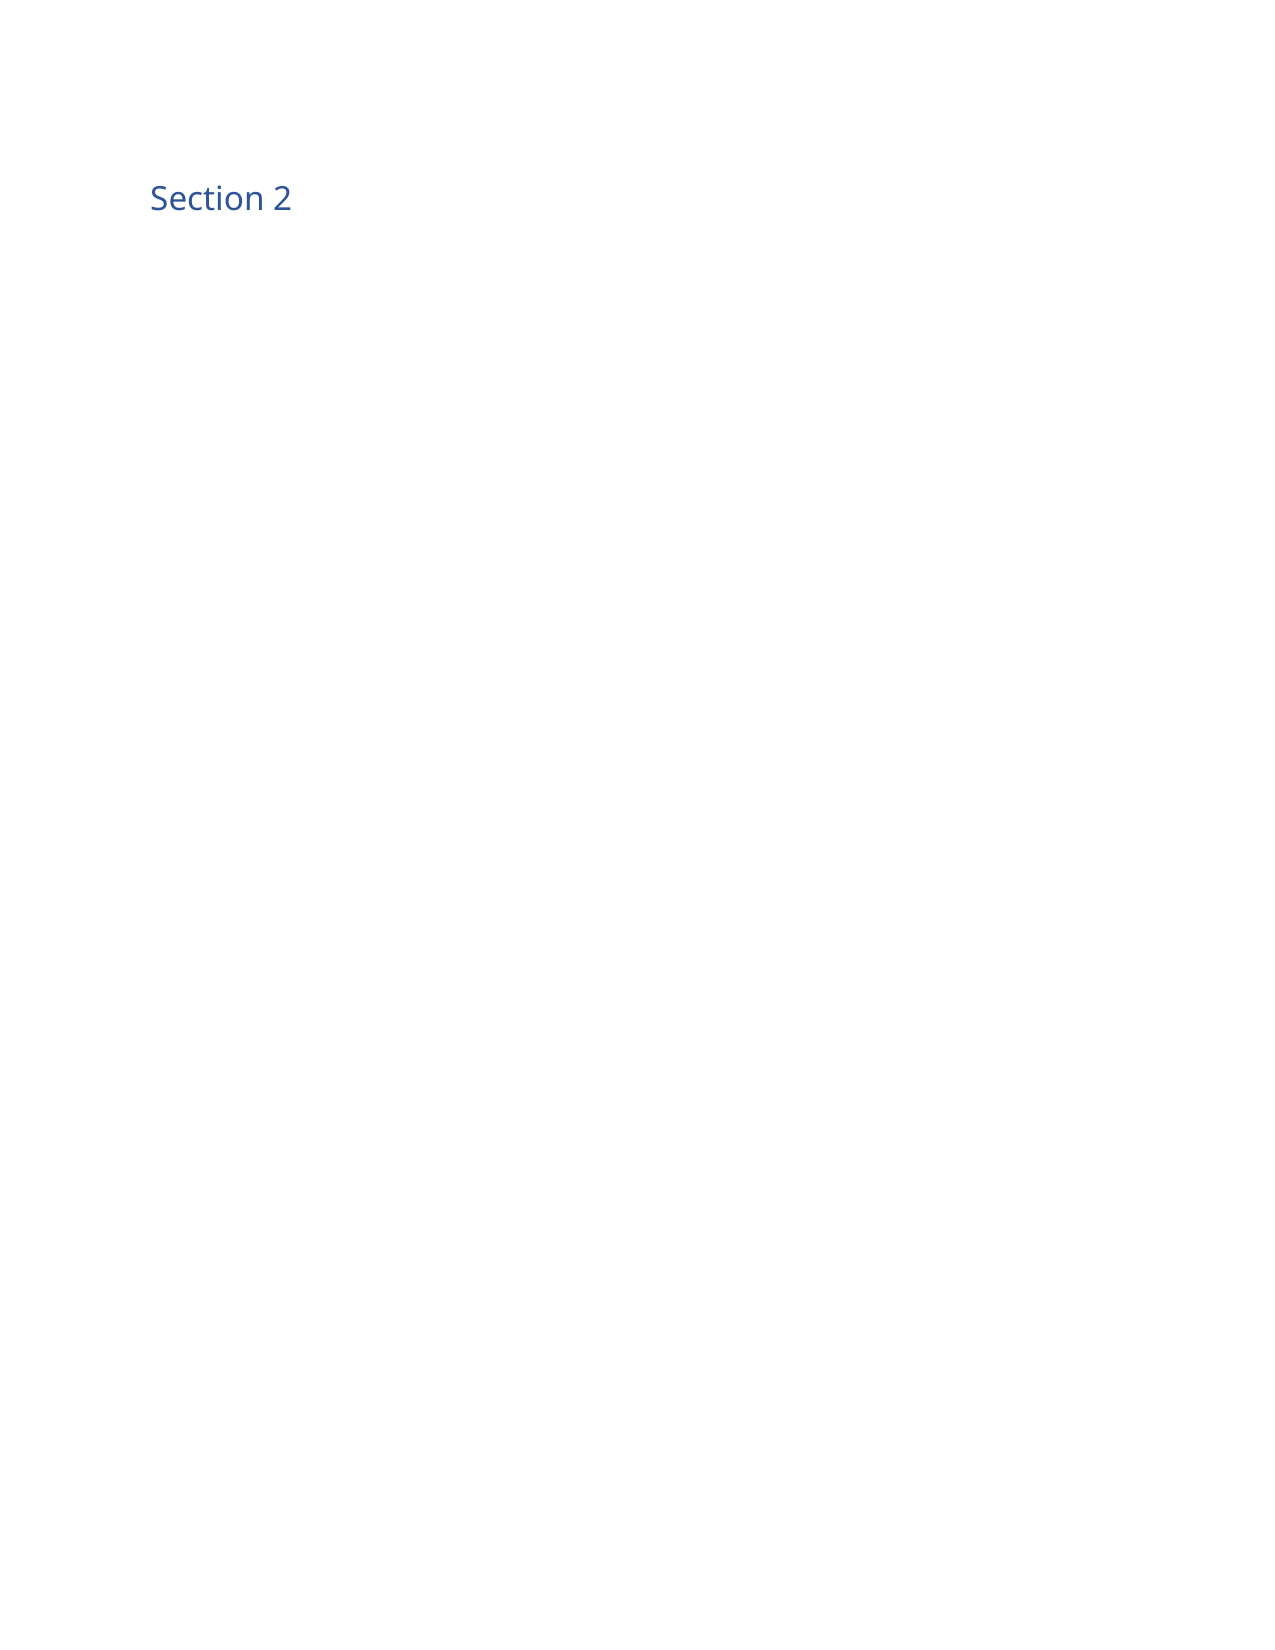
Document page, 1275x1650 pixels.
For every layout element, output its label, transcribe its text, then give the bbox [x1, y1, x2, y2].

subtitle Section 2 [150, 175, 1125, 220]
